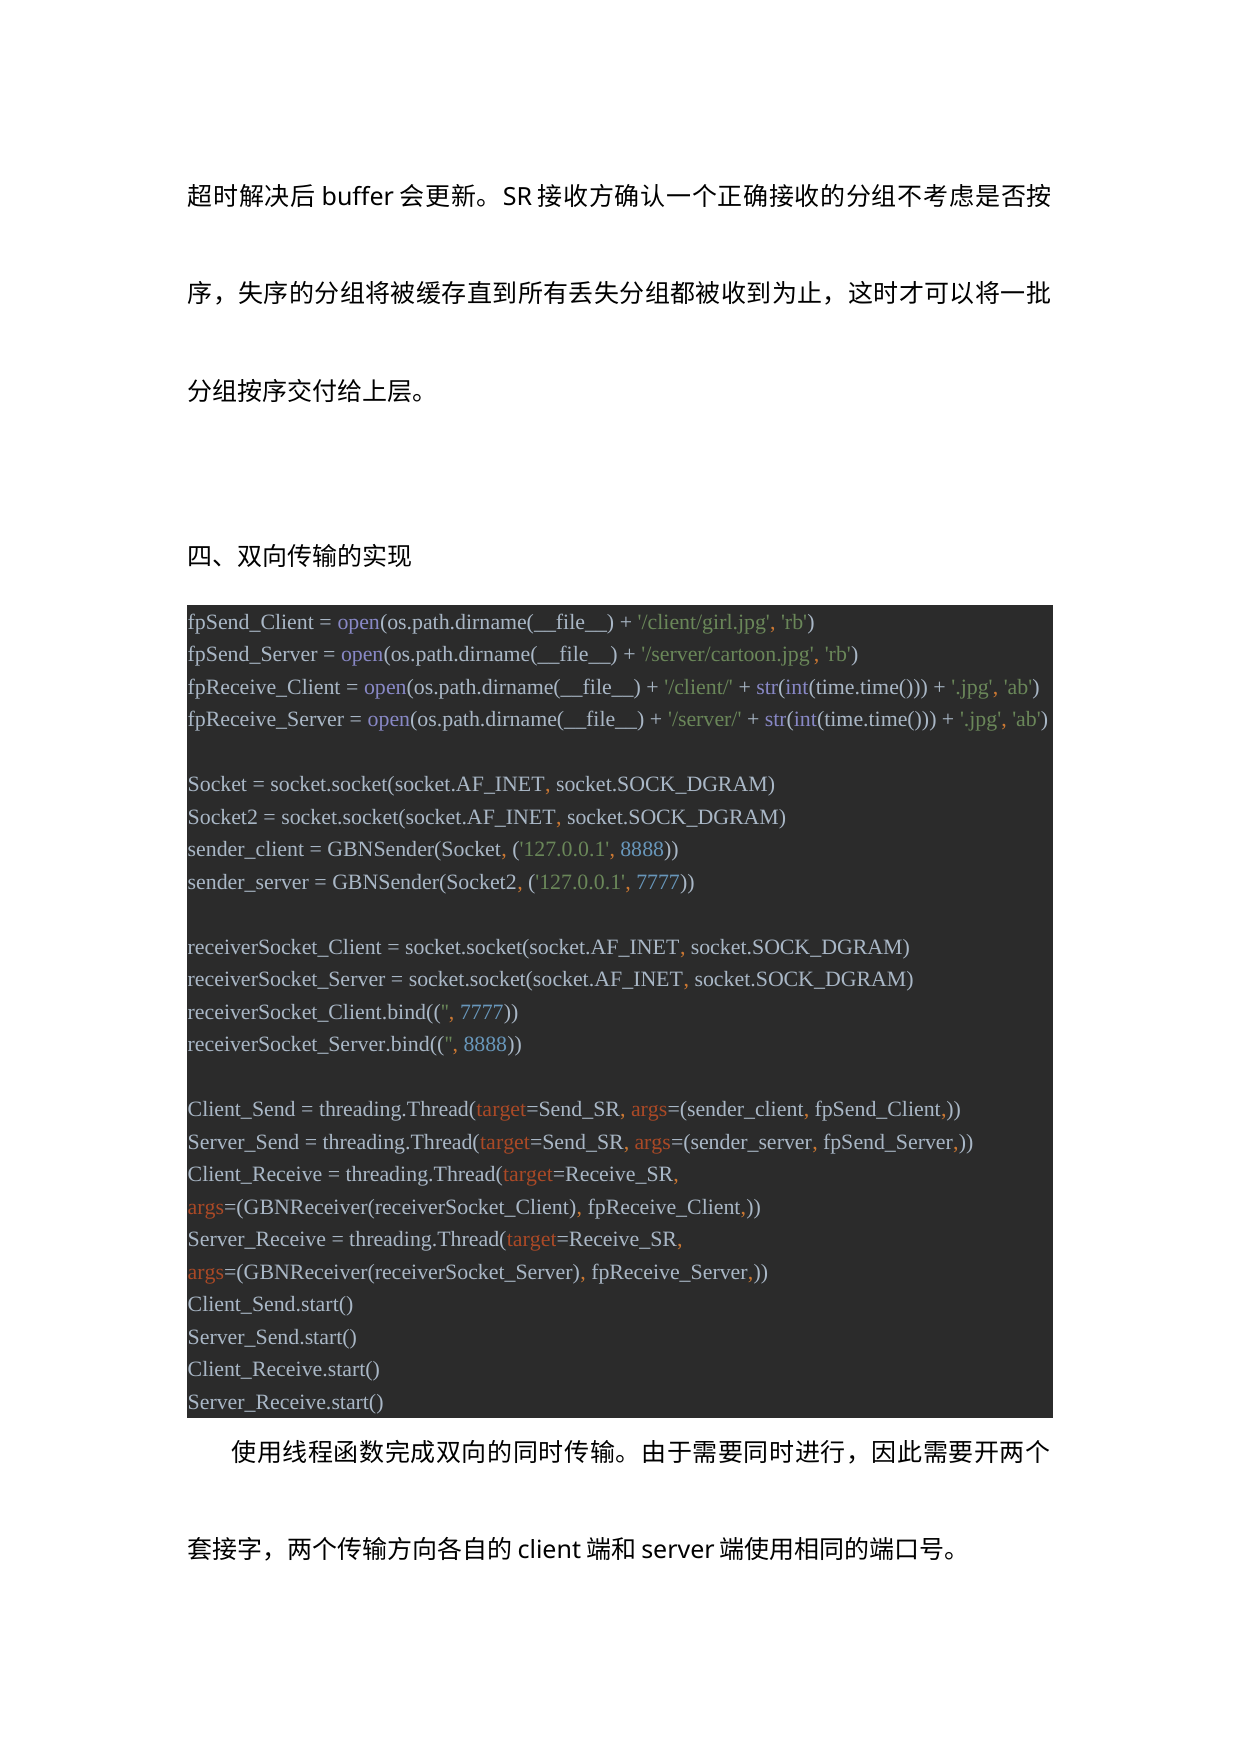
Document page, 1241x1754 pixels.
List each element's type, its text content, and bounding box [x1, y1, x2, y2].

list 四、双向传输的实现 [187, 522, 1053, 587]
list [187, 162, 1053, 422]
list 使用线程函数完成双向的同时传输。由于需要同时进行，因此需要开两个套接字，两个传输方向各自的client端和server端使用相同的端口号。 [187, 1418, 1053, 1580]
text fpSend_Client = open(os.path.dirname(__file__) + '/client/girl.jpg', 'rb') fpSend_Server = open(os.path.dirname(__file__) + '/server/cartoon.jpg', 'rb') fpReceive_Client = open(os.path.dirname(__file__) + '/client/' + str(int(time.time())) + '.jpg', 'ab') fpReceive_Server = open(os.path.dirname(__file__) + '/server/' + str(int(time.time())) + '.jpg', 'ab') Socket = socket.socket(socket.AF_INET, socket.SOCK_DGRAM) Socket2 = socket.socket(socket.AF_INET, socket.SOCK_DGRAM) sender_client = GBNSender(Socket, ('127.0.0.1', 8888)) sender_server = GBNSender(Socket2, ('127.0.0.1', 7777)) receiverSocket_Client = socket.socket(socket.AF_INET, socket.SOCK_DGRAM) receiverSocket_Server = socket.socket(socket.AF_INET, socket.SOCK_DGRAM) receiverSocket_Client.bind(('', 7777)) receiverSocket_Server.bind(('', 8888)) Client_Send = threading.Thread(target=Send_SR, args=(sender_client, fpSend_Client,)) Server_Send = threading.Thread(target=Send_SR, args=(sender_server, fpSend_Server,)) Client_Receive = threading.Thread(target=Receive_SR, args=(GBNReceiver(receiverSocket_Client), fpReceive_Client,)) Server_Receive = threading.Thread(target=Receive_SR, args=(GBNReceiver(receiverSocket_Server), fpReceive_Server,)) Client_Send.start() Server_Send.start() Client_Receive.start() Server_Receive.start() [187, 605, 1053, 1418]
